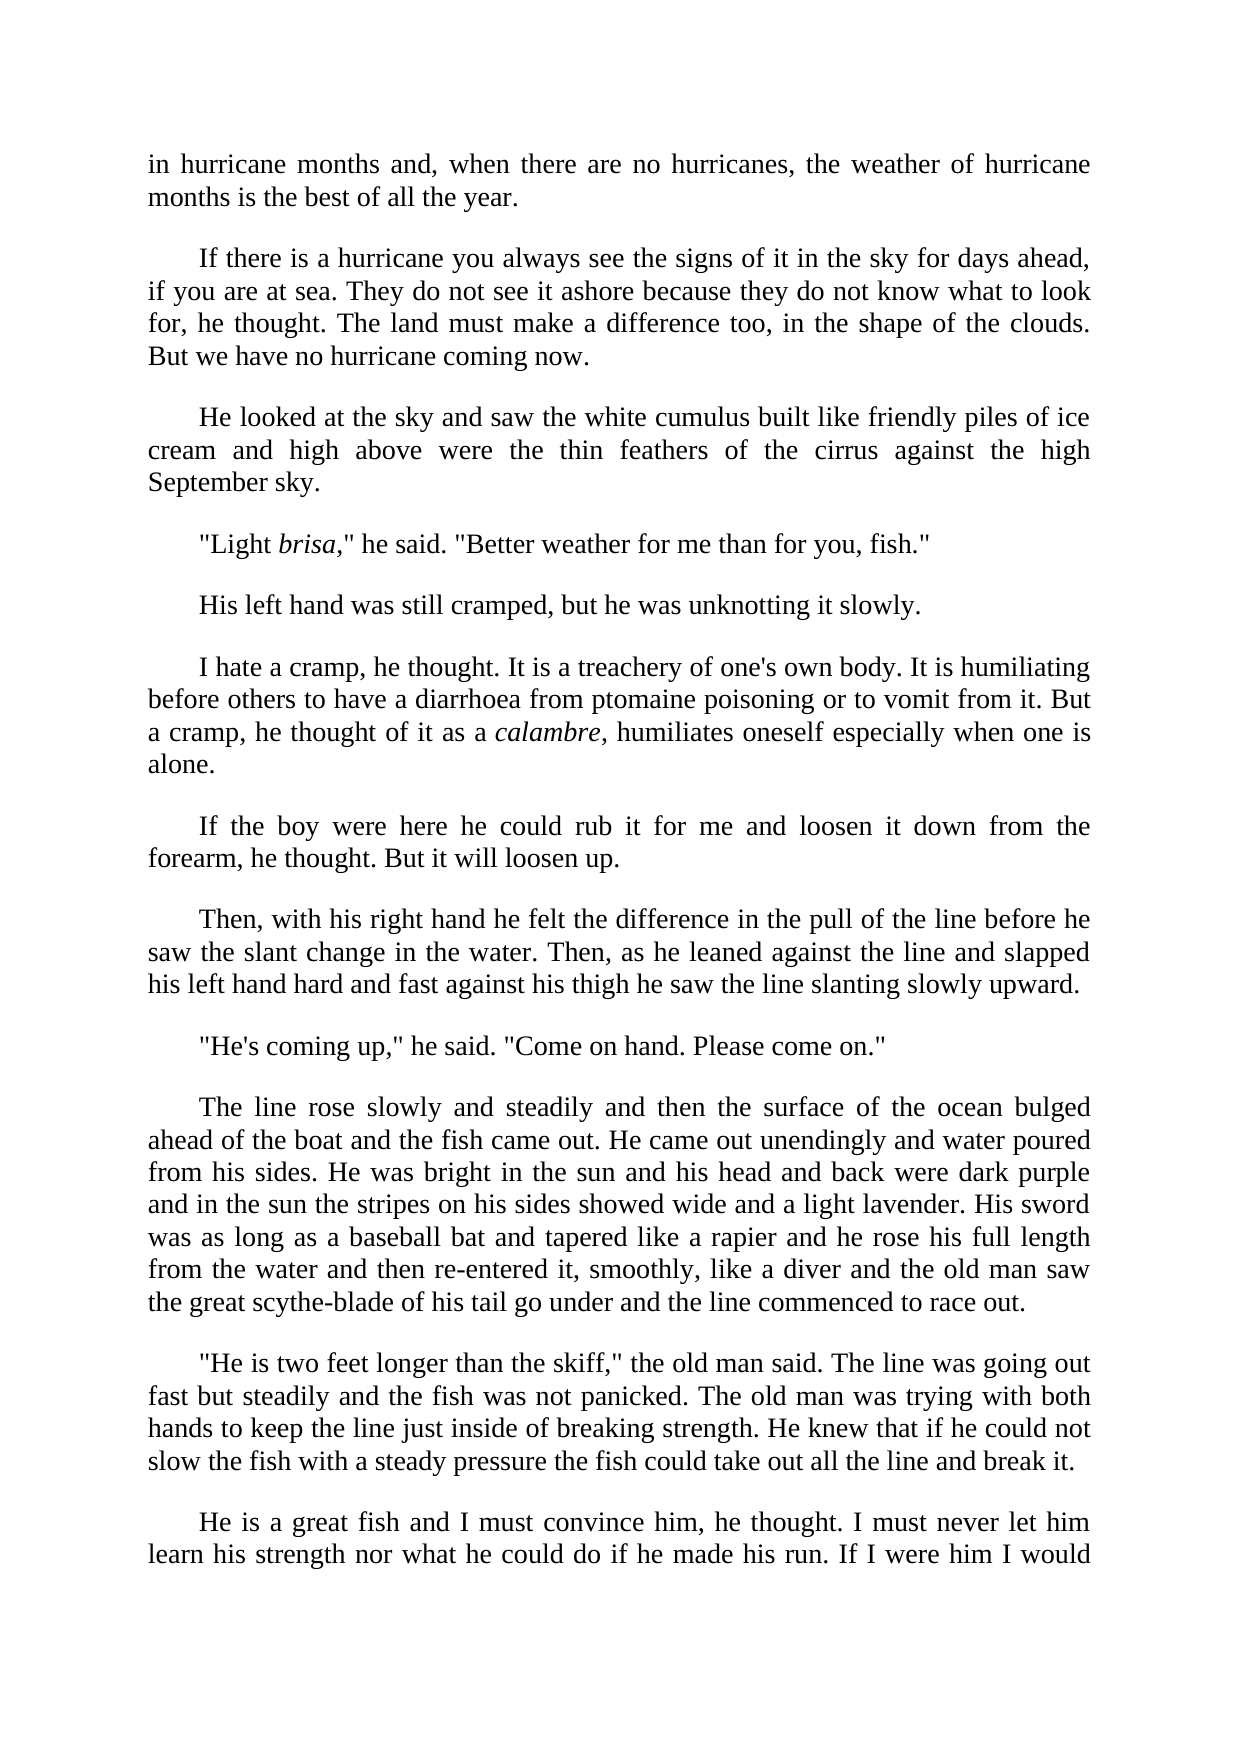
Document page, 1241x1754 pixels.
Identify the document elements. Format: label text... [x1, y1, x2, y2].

text I hate a cramp, he thought. It is a treachery of one's own body. It is humiliating before others to have a diarrhoea from ptomaine poisoning or to vomit from it. But a cramp, he thought of it as a calambre, humiliates oneself especially when one is alone. [148, 650, 1093, 779]
text "He is two feet longer than the skiff," the old man said. The line was going out fast but steadily and the fish was not panicked. The old man was trying with both hands to keep the line just inside of breaking strength. He knew that if he could not slow the fish with a steady pressure the fish could take out all the line and break it. [148, 1346, 1093, 1476]
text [148, 1505, 1093, 1570]
text If there is a hurricane you always see the signs of it in the sky for days ahead, if you are at sea. They do not see it ashore because they do not know what to look for, he thought. The land must make a difference too, in the shape of the clouds. But we have no hurricane coming now. [148, 242, 1093, 371]
text Then, with his right hand he felt the difference in the pull of the line before he saw the slant change in the water. Then, as he leaned against the line and slapped his left hand hard and fast against his thigh he saw the line slanting slowly upward. [148, 902, 1093, 1000]
text He looked at the sky and saw the white cumulus built like friendly piles of ice cream and high above were the thin feathers of the cirrus against the high September sky. [148, 400, 1093, 497]
text If the boy were here he could rub it for me and loosen it down from the forearm, he thought. But it will loosen up. [148, 808, 1093, 873]
text "Light brisa," he said. "Better weather for me than for you, fish." [148, 527, 1093, 559]
text "He's coming up," he said. "Come on hand. Please come on." [148, 1029, 1093, 1061]
text His left hand was still cramped, but he was unknotting it slowly. [148, 588, 1093, 621]
text The line rose slowly and steadily and then the surface of the ocean bulged ahead of the boat and the fish came out. He came out unendingly and water poured from his sides. He was bright in the sun and his head and back were dark purple and in the sun the stripes on his sides showed wide and a light lavender. His sword was as long as a baseball bat and tapered like a rapier and he rose his full length from the water and then re-entered it, smoothly, like a diver and the old man saw the great scythe-blade of his tail go under and the line commenced to race out. [148, 1090, 1093, 1317]
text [148, 148, 1093, 212]
